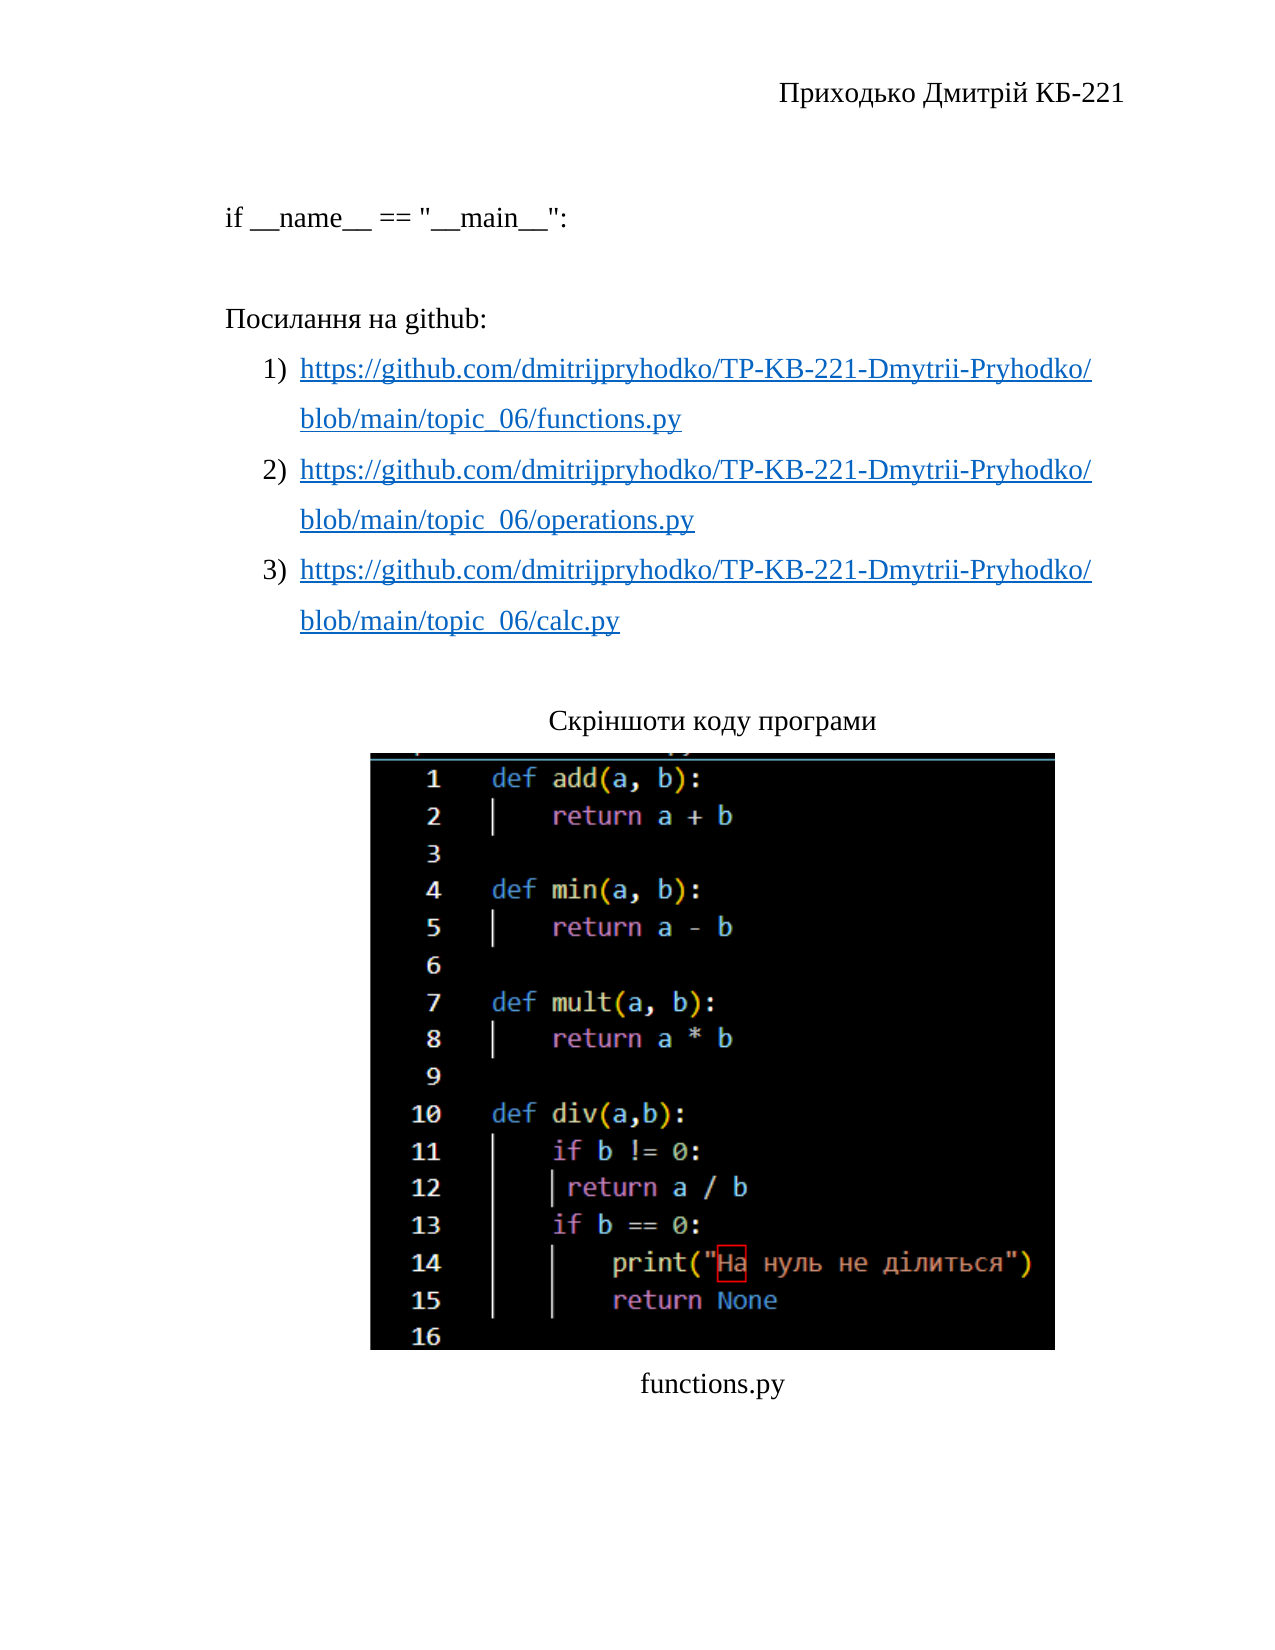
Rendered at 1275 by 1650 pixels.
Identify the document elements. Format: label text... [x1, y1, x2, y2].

list functions.py [300, 1366, 1125, 1399]
list Скріншоти коду програми [300, 703, 1125, 737]
list Посилання на github: [225, 301, 1125, 334]
list https://github.com/dmitrijpryhodko/TP-KB-221-Dmytrii-Pryhodko/blob/main/topic_06/functions.py [262, 351, 1125, 435]
picture [370, 753, 1055, 1350]
list https://github.com/dmitrijpryhodko/TP-KB-221-Dmytrii-Pryhodko/blob/main/topic_06/operations.py [262, 452, 1125, 536]
list https://github.com/dmitrijpryhodko/TP-KB-221-Dmytrii-Pryhodko/blob/main/topic_06/calc.py [262, 552, 1125, 636]
list if __name__ == "__main__": [225, 200, 1125, 234]
